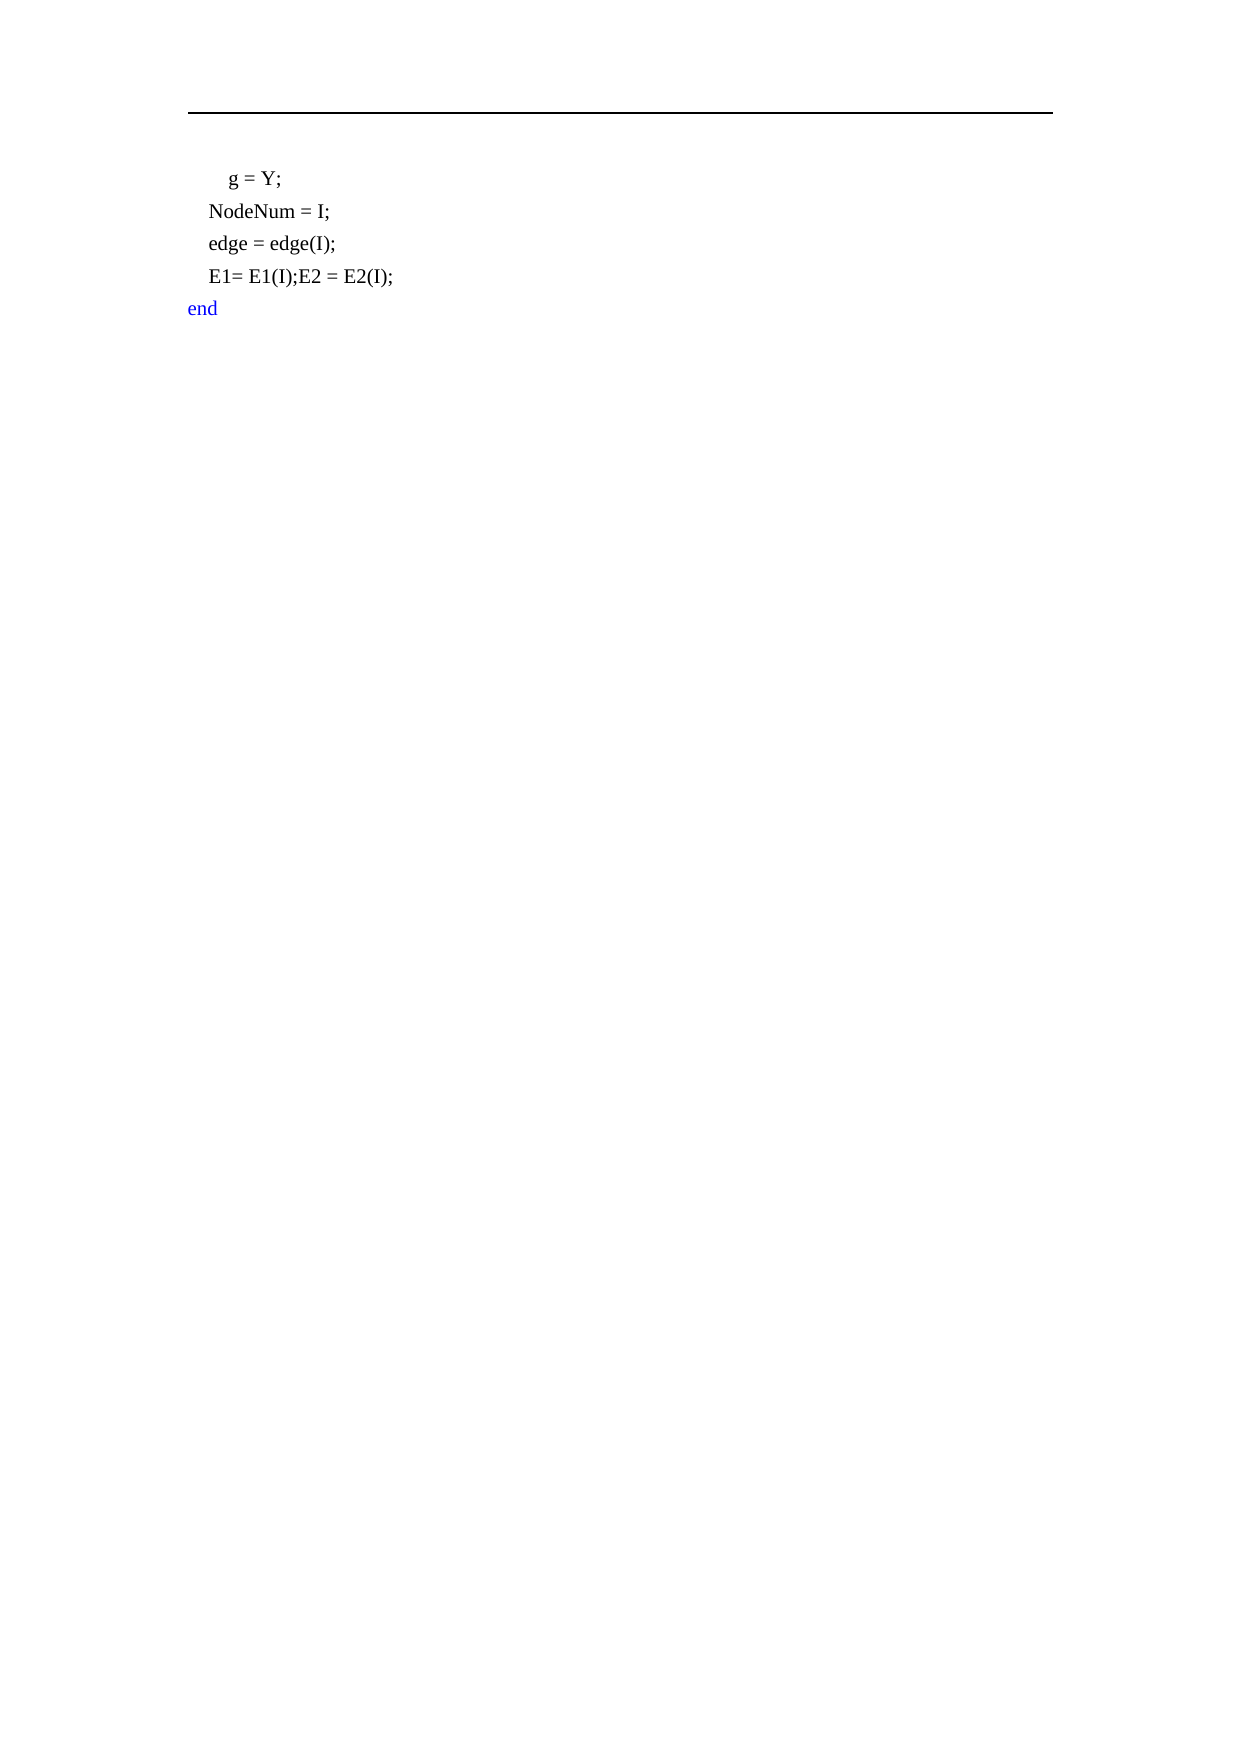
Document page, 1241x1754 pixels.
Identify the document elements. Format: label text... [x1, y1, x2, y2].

text g = Y; [187, 162, 1053, 194]
text NodeNum = I; [187, 194, 1053, 227]
text edge = edge(I); [187, 227, 1053, 259]
text E1= E1(I);E2 = E2(I); [187, 259, 1053, 292]
text end [187, 292, 1053, 324]
